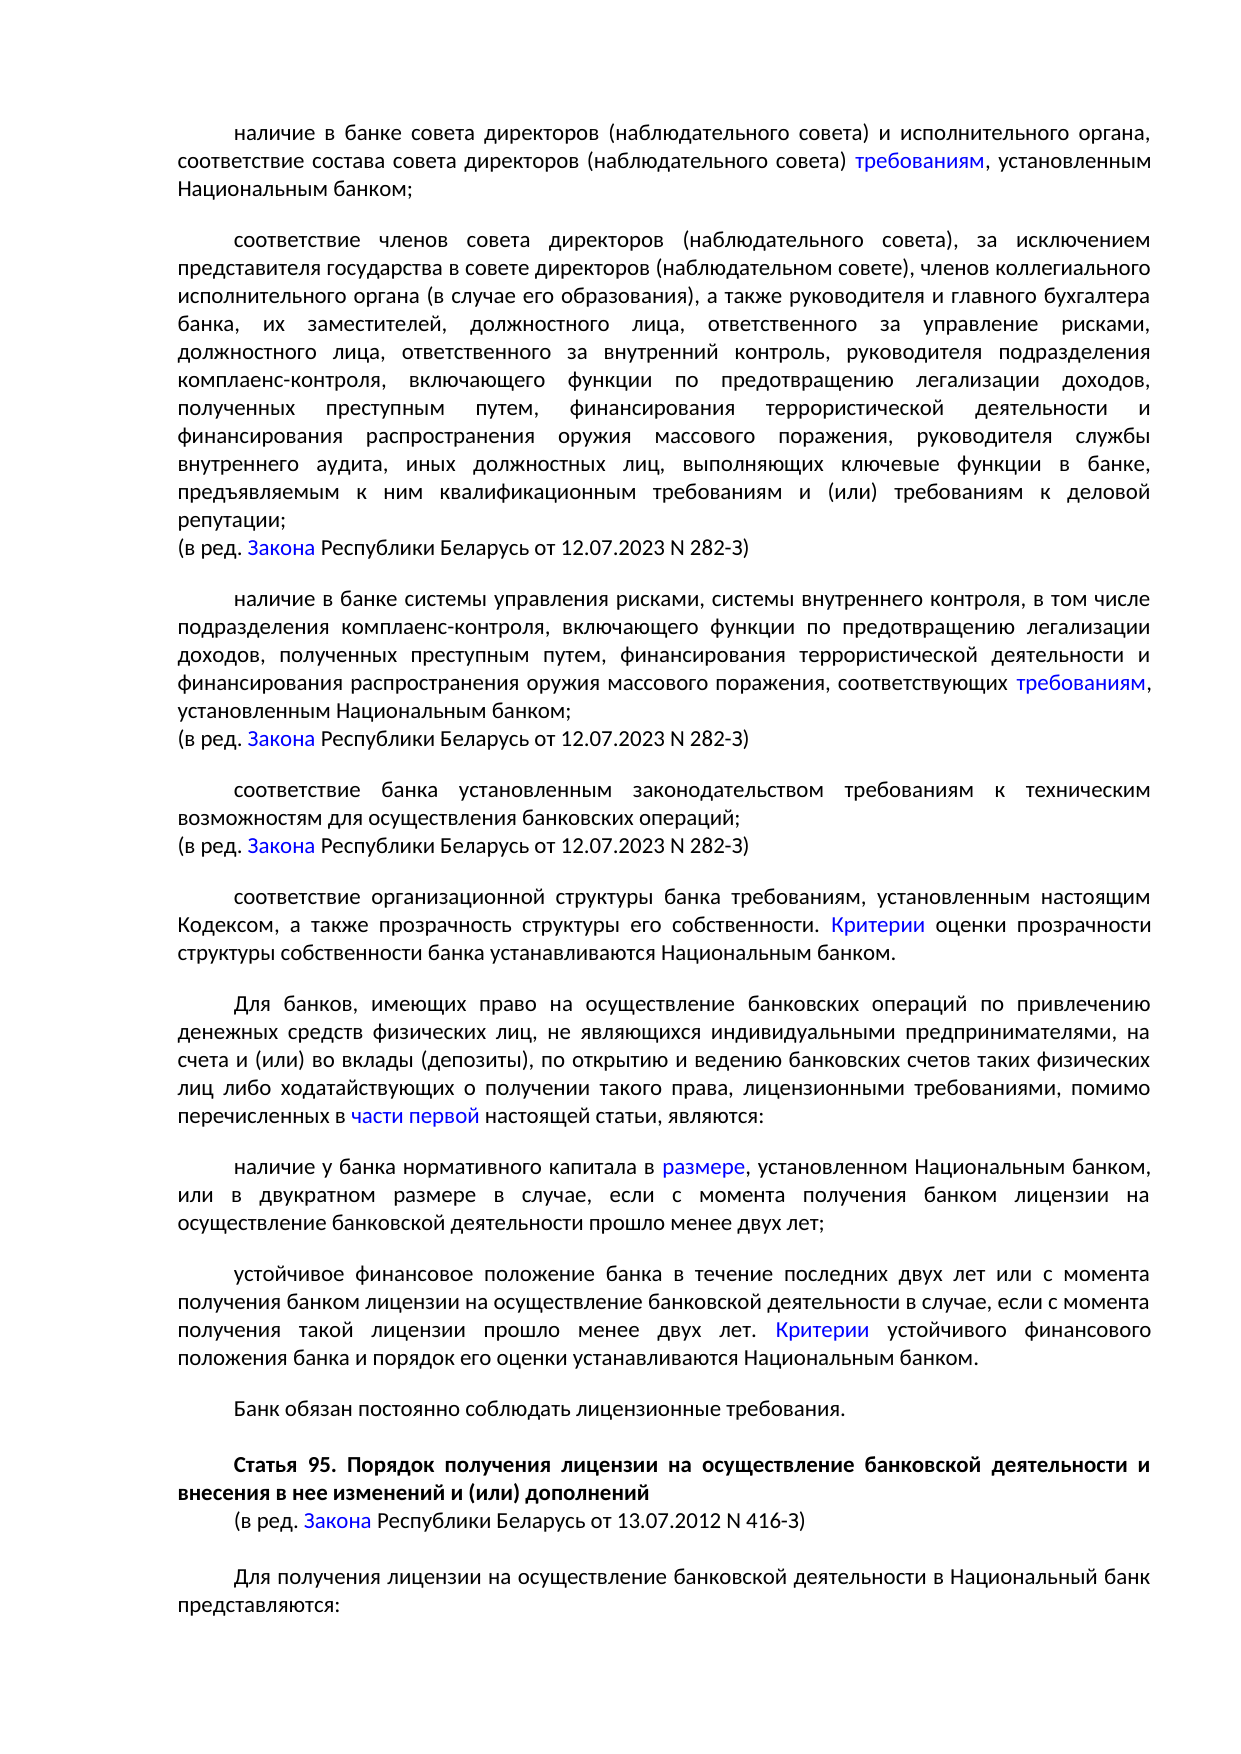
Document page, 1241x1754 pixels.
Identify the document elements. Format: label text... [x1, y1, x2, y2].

text наличие у банка нормативного капитала в размере, установленном Национальным банком, или в двукратном размере в случае, если с момента получения банком лицензии на осуществление банковской деятельности прошло менее двух лет; [177, 1152, 1152, 1236]
text наличие в банке системы управления рисками, системы внутреннего контроля, в том числе подразделения комплаенс-контроля, включающего функции по предотвращению легализации доходов, полученных преступным путем, финансирования террористической деятельности и финансирования распространения оружия массового поражения, соответствующих требованиям, установленным Национальным банком; [177, 584, 1152, 724]
text соответствие членов совета директоров (наблюдательного совета), за исключением представителя государства в совете директоров (наблюдательном совете), членов коллегиального исполнительного органа (в случае его образования), а также руководителя и главного бухгалтера банка, их заместителей, должностного лица, ответственного за управление рисками, должностного лица, ответственного за внутренний контроль, руководителя подразделения комплаенс-контроля, включающего функции по предотвращению легализации доходов, полученных преступным путем, финансирования террористической деятельности и финансирования распространения оружия массового поражения, руководителя службы внутреннего аудита, иных должностных лиц, выполняющих ключевые функции в банке, предъявляемым к ним квалификационным требованиям и (или) требованиям к деловой репутации; [177, 225, 1152, 533]
text соответствие банка установленным законодательством требованиям к техническим возможностям для осуществления банковских операций; [177, 775, 1152, 831]
text (в ред. Закона Республики Беларусь от 12.07.2023 N 282-З) [177, 533, 1152, 561]
text (в ред. Закона Республики Беларусь от 12.07.2023 N 282-З) [177, 724, 1152, 752]
text наличие в банке совета директоров (наблюдательного совета) и исполнительного органа, соответствие состава совета директоров (наблюдательного совета) требованиям, установленным Национальным банком; [177, 118, 1152, 202]
text Статья 95. Порядок получения лицензии на осуществление банковской деятельности и внесения в нее изменений и (или) дополнений [177, 1450, 1152, 1506]
text Банк обязан постоянно соблюдать лицензионные требования. [177, 1394, 1152, 1422]
text (в ред. Закона Республики Беларусь от 13.07.2012 N 416-З) [177, 1506, 1152, 1534]
text Для получения лицензии на осуществление банковской деятельности в Национальный банк представляются: [177, 1562, 1152, 1618]
text устойчивое финансовое положение банка в течение последних двух лет или с момента получения банком лицензии на осуществление банковской деятельности в случае, если с момента получения такой лицензии прошло менее двух лет. Критерии устойчивого финансового положения банка и порядок его оценки устанавливаются Национальным банком. [177, 1259, 1152, 1371]
text Для банков, имеющих право на осуществление банковских операций по привлечению денежных средств физических лиц, не являющихся индивидуальными предпринимателями, на счета и (или) во вклады (депозиты), по открытию и ведению банковских счетов таких физических лиц либо ходатайствующих о получении такого права, лицензионными требованиями, помимо перечисленных в части первой настоящей статьи, являются: [177, 989, 1152, 1129]
text (в ред. Закона Республики Беларусь от 12.07.2023 N 282-З) [177, 831, 1152, 859]
text соответствие организационной структуры банка требованиям, установленным настоящим Кодексом, а также прозрачность структуры его собственности. Критерии оценки прозрачности структуры собственности банка устанавливаются Национальным банком. [177, 882, 1152, 966]
